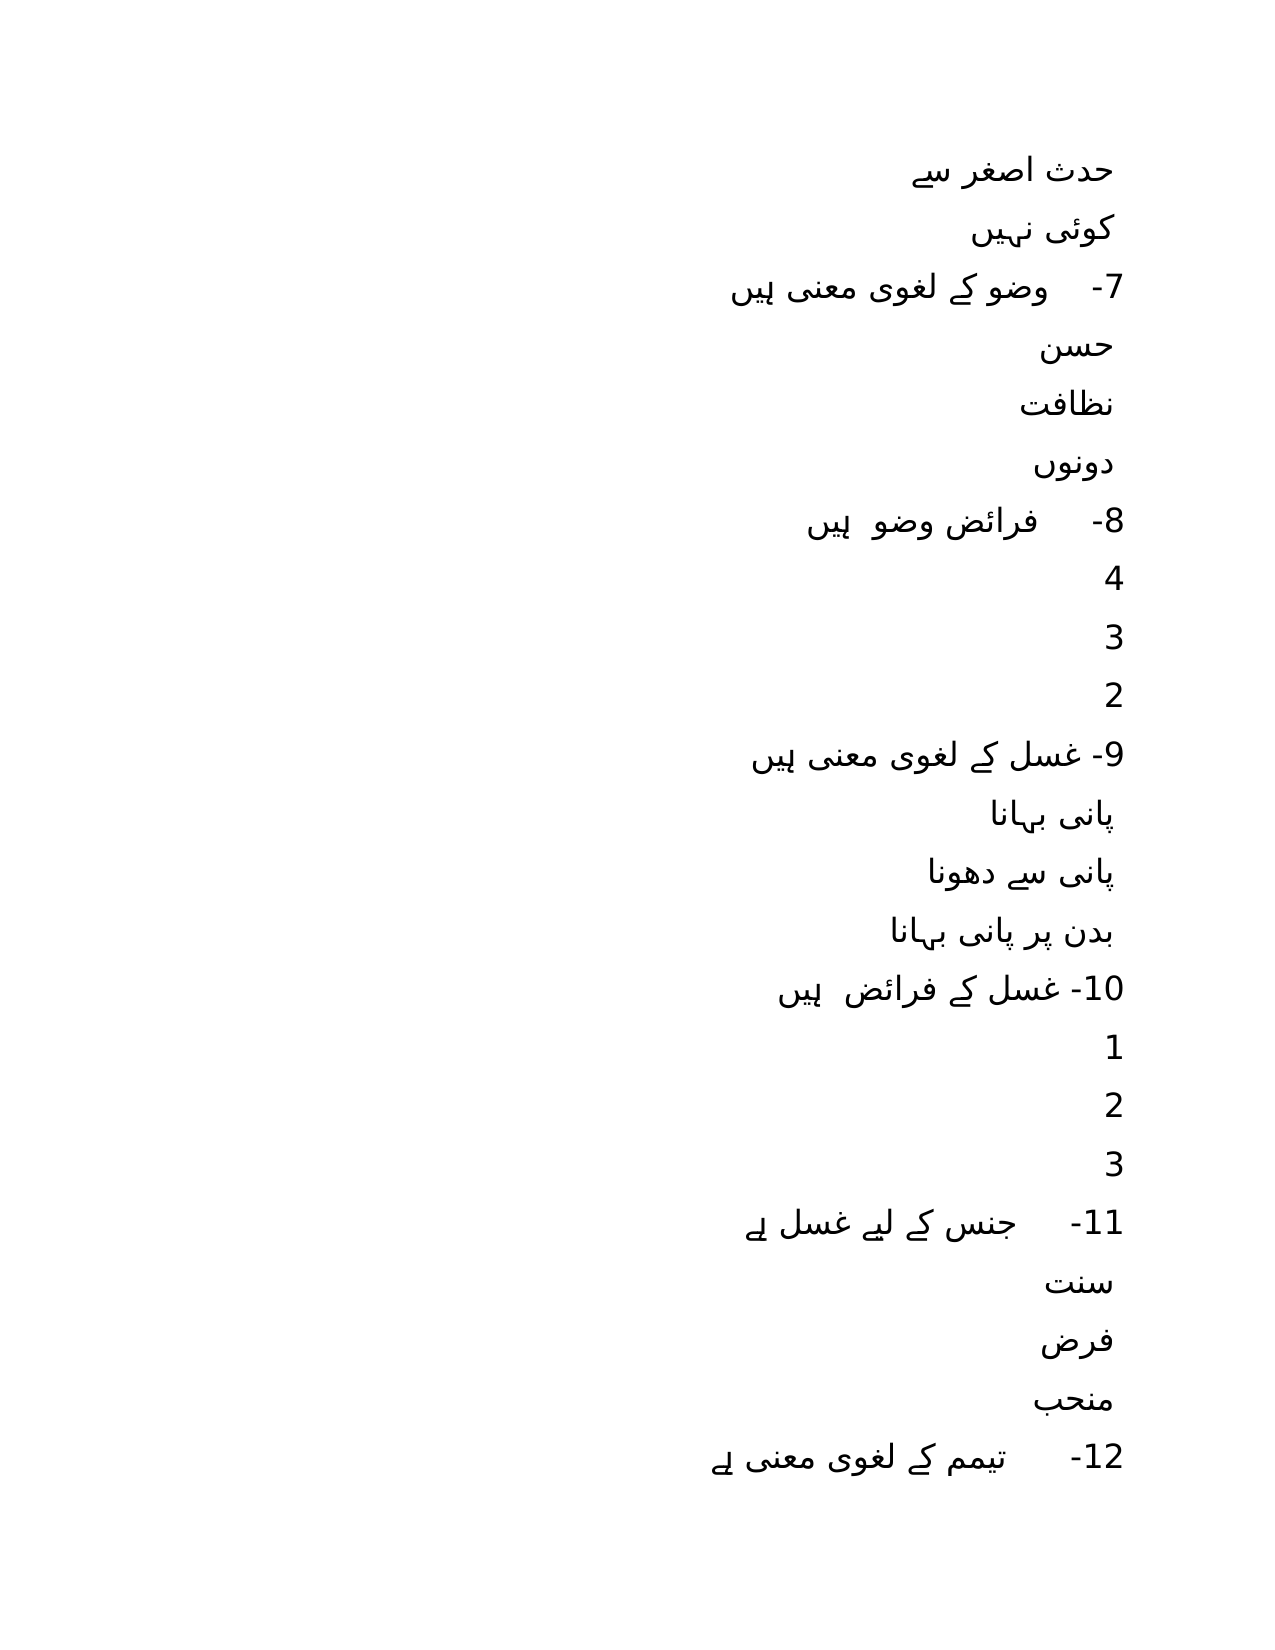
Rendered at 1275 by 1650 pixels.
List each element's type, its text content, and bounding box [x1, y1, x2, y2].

text 3 [150, 1145, 1125, 1184]
text 10- غسل کے فرائض ہیں [150, 969, 1125, 1008]
text نظافت [150, 384, 1125, 423]
text 7- وضو کے لغوی معنی ہیں [150, 267, 1125, 306]
text منحب [150, 1379, 1125, 1418]
text بدن پر پانی بہانا [150, 911, 1125, 950]
text 12- تیمم کے لغوی معنی ہے [150, 1438, 1125, 1477]
text سنت [150, 1262, 1125, 1301]
text دونوں [150, 443, 1125, 482]
text 9- غسل کے لغوی معنی ہیں [150, 735, 1125, 774]
text حدث اصغر سے [150, 150, 1125, 189]
text کوئی نہیں [150, 208, 1125, 247]
text 3 [150, 618, 1125, 657]
text 1 [150, 1028, 1125, 1067]
text 8- فرائض وضو ہیں [150, 501, 1125, 540]
text 11- جنس کے لیے غسل ہے [150, 1204, 1125, 1243]
text فرض [150, 1321, 1125, 1360]
text پانی بہانا [150, 794, 1125, 833]
text پانی سے دھونا [150, 852, 1125, 891]
text 2 [150, 677, 1125, 716]
text 2 [150, 1087, 1125, 1126]
text حسن [150, 326, 1125, 364]
text 4 [150, 560, 1125, 599]
